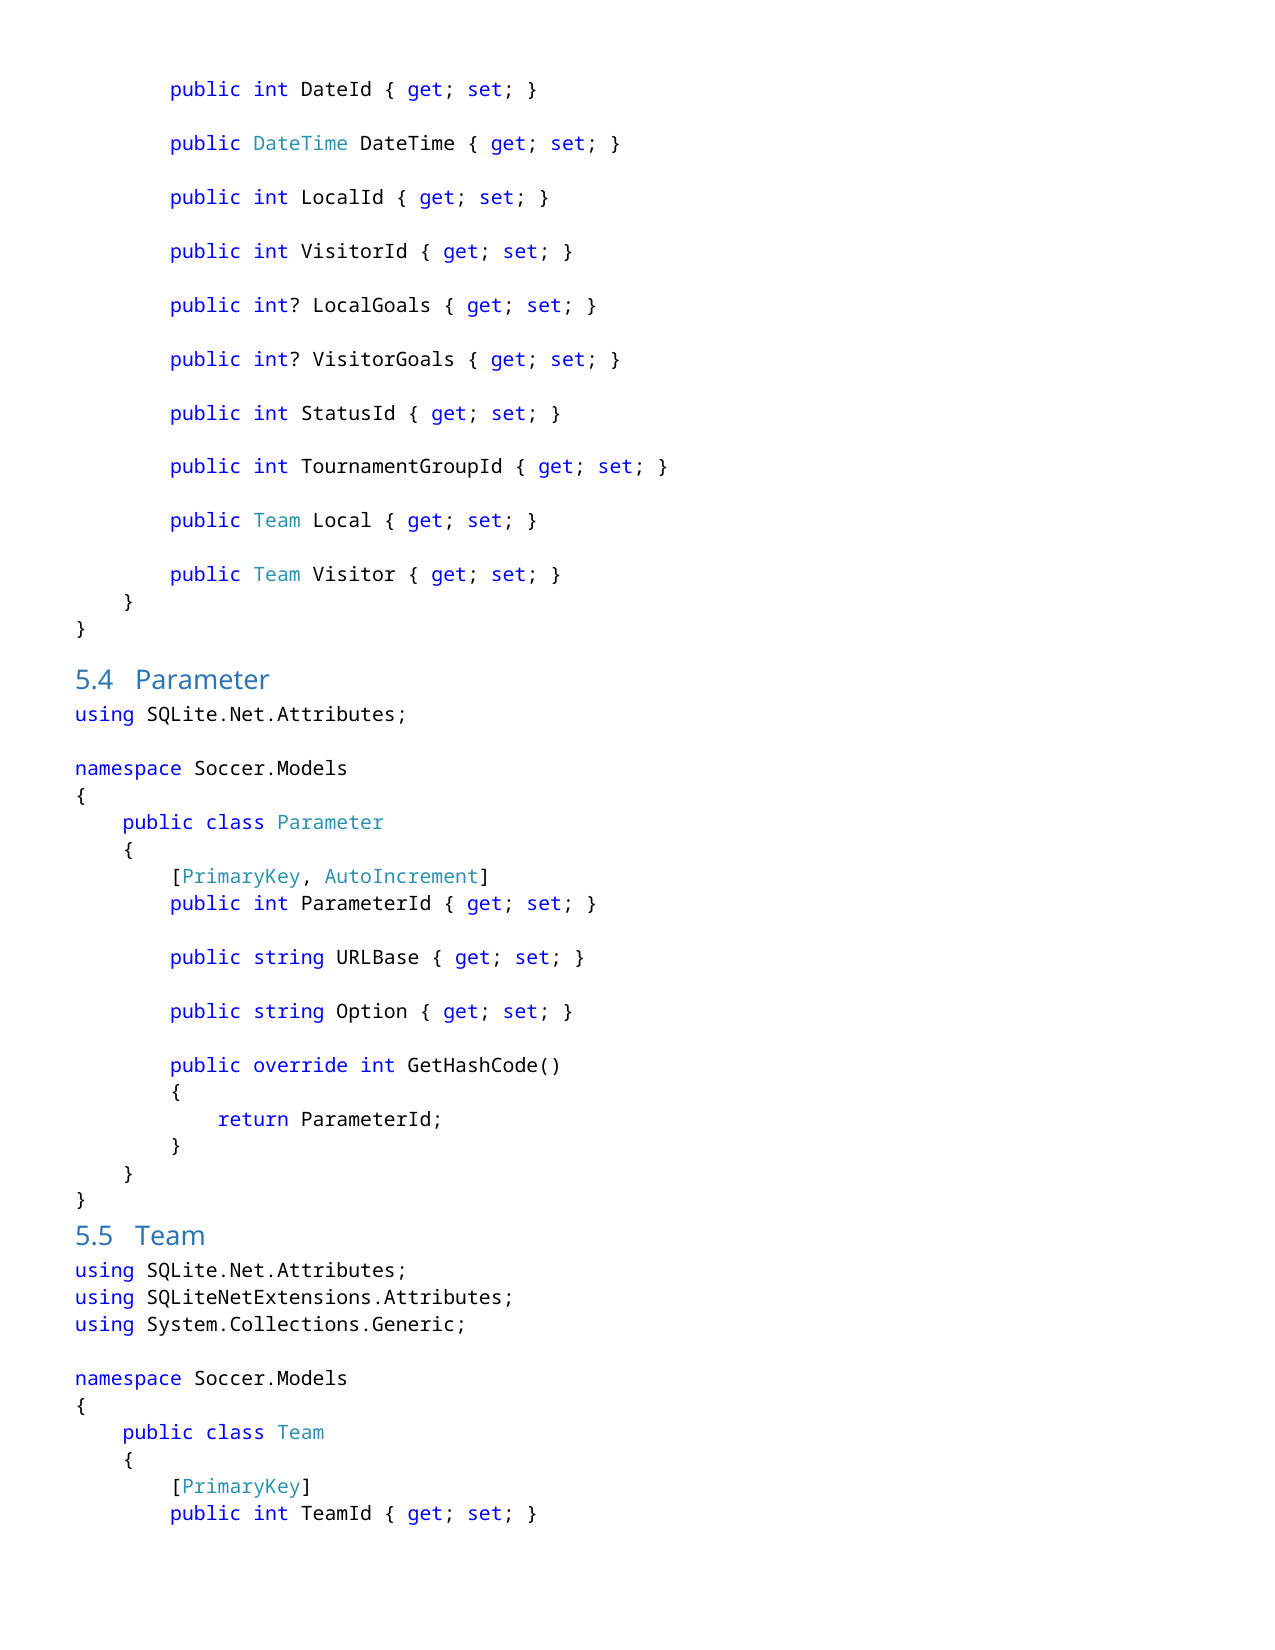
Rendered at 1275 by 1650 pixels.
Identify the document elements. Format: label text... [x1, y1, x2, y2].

text { [75, 835, 1200, 862]
text public int LocalId { get; set; } [75, 183, 1200, 210]
text } [75, 1132, 1200, 1159]
text public int TournamentGroupId { get; set; } [75, 453, 1200, 480]
subtitle Parameter [75, 660, 1200, 697]
subtitle Team [75, 1217, 1200, 1254]
text public override int GetHashCode() [75, 1051, 1200, 1078]
text { [75, 1392, 1200, 1418]
text using SQLite.Net.Attributes; [75, 1257, 1200, 1284]
text using System.Collections.Generic; [75, 1311, 1200, 1338]
text public DateTime DateTime { get; set; } [75, 129, 1200, 156]
text public int? LocalGoals { get; set; } [75, 291, 1200, 318]
text public int TeamId { get; set; } [75, 1499, 1200, 1526]
text [PrimaryKey, AutoIncrement] [75, 862, 1200, 889]
text { [75, 1446, 1200, 1472]
text public string URLBase { get; set; } [75, 943, 1200, 970]
text } [75, 1159, 1200, 1186]
text public Team Visitor { get; set; } [75, 561, 1200, 588]
text using SQLite.Net.Attributes; [75, 700, 1200, 727]
text { [75, 1078, 1200, 1105]
text public int? VisitorGoals { get; set; } [75, 345, 1200, 372]
text namespace Soccer.Models [75, 1364, 1200, 1392]
text public Team Local { get; set; } [75, 507, 1200, 534]
text namespace Soccer.Models [75, 754, 1200, 781]
text } [75, 1186, 1200, 1213]
text } [75, 588, 1200, 614]
text public int VisitorId { get; set; } [75, 237, 1200, 264]
text public class Parameter [75, 808, 1200, 835]
text return ParameterId; [75, 1105, 1200, 1132]
text public int StatusId { get; set; } [75, 399, 1200, 426]
text using SQLiteNetExtensions.Attributes; [75, 1284, 1200, 1311]
text { [75, 781, 1200, 808]
text public int DateId { get; set; } [75, 75, 1200, 102]
text public class Team [75, 1418, 1200, 1446]
text public string Option { get; set; } [75, 997, 1200, 1024]
text public int ParameterId { get; set; } [75, 889, 1200, 916]
text [PrimaryKey] [75, 1472, 1200, 1499]
text } [75, 614, 1200, 642]
